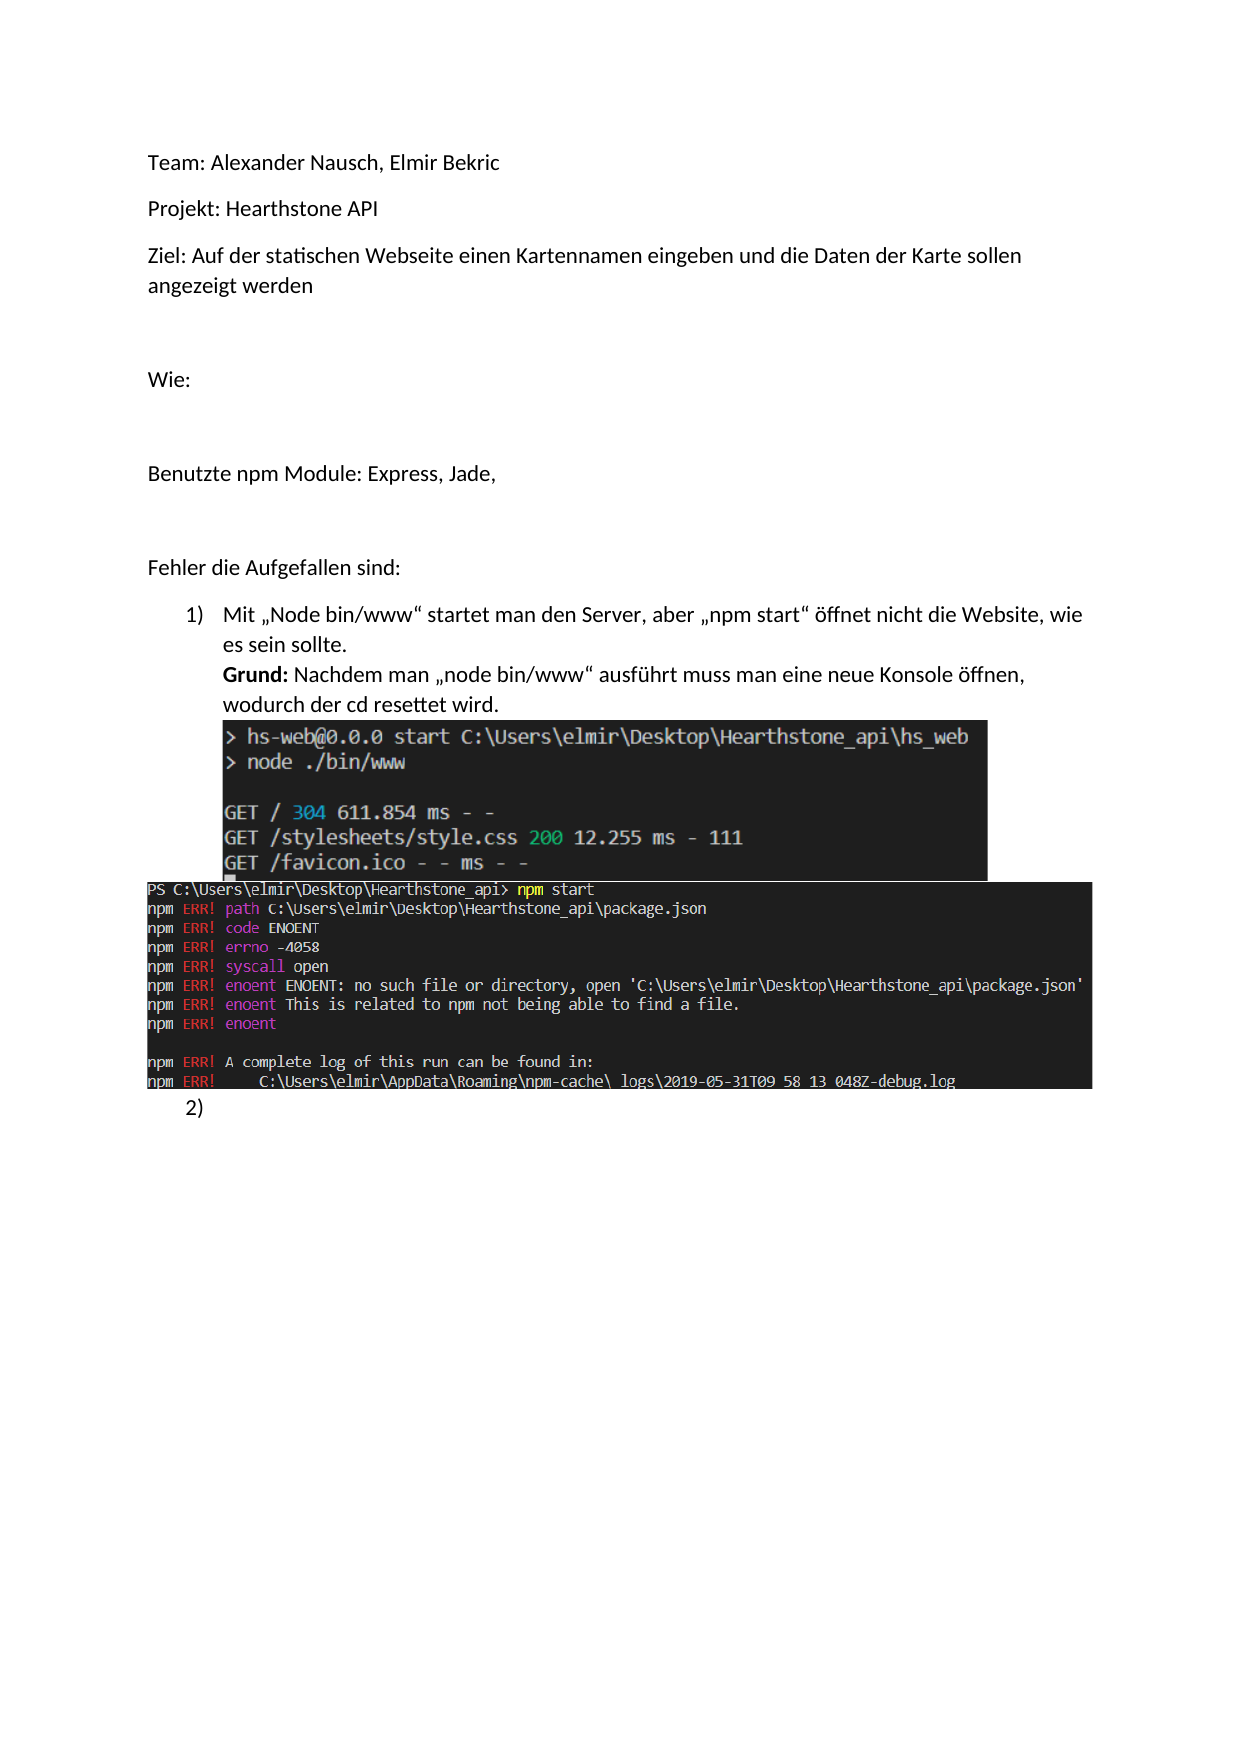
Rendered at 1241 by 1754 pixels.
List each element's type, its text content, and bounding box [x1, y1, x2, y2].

text Team: Alexander Nausch, Elmir Bekric [148, 148, 1093, 176]
text Fehler die Aufgefallen sind: [148, 553, 1093, 581]
text Wie: [148, 365, 1093, 393]
text Benutzte npm Module: Express, Jade, [148, 459, 1093, 487]
list Mit „Node bin/www“ startet man den Server, aber „npm start“ öffnet nicht die Website, wie es sein sollte. [185, 600, 1093, 658]
text Ziel: Auf der statischen Webseite einen Kartennamen eingeben und die Daten der Karte sollen angezeigt werden [148, 241, 1093, 299]
list Grund: Nachdem man „node bin/www“ ausführt muss man eine neue Konsole öffnen, wodurch der cd resettet wird. [223, 660, 1093, 718]
text Projekt: Hearthstone API [148, 194, 1093, 222]
